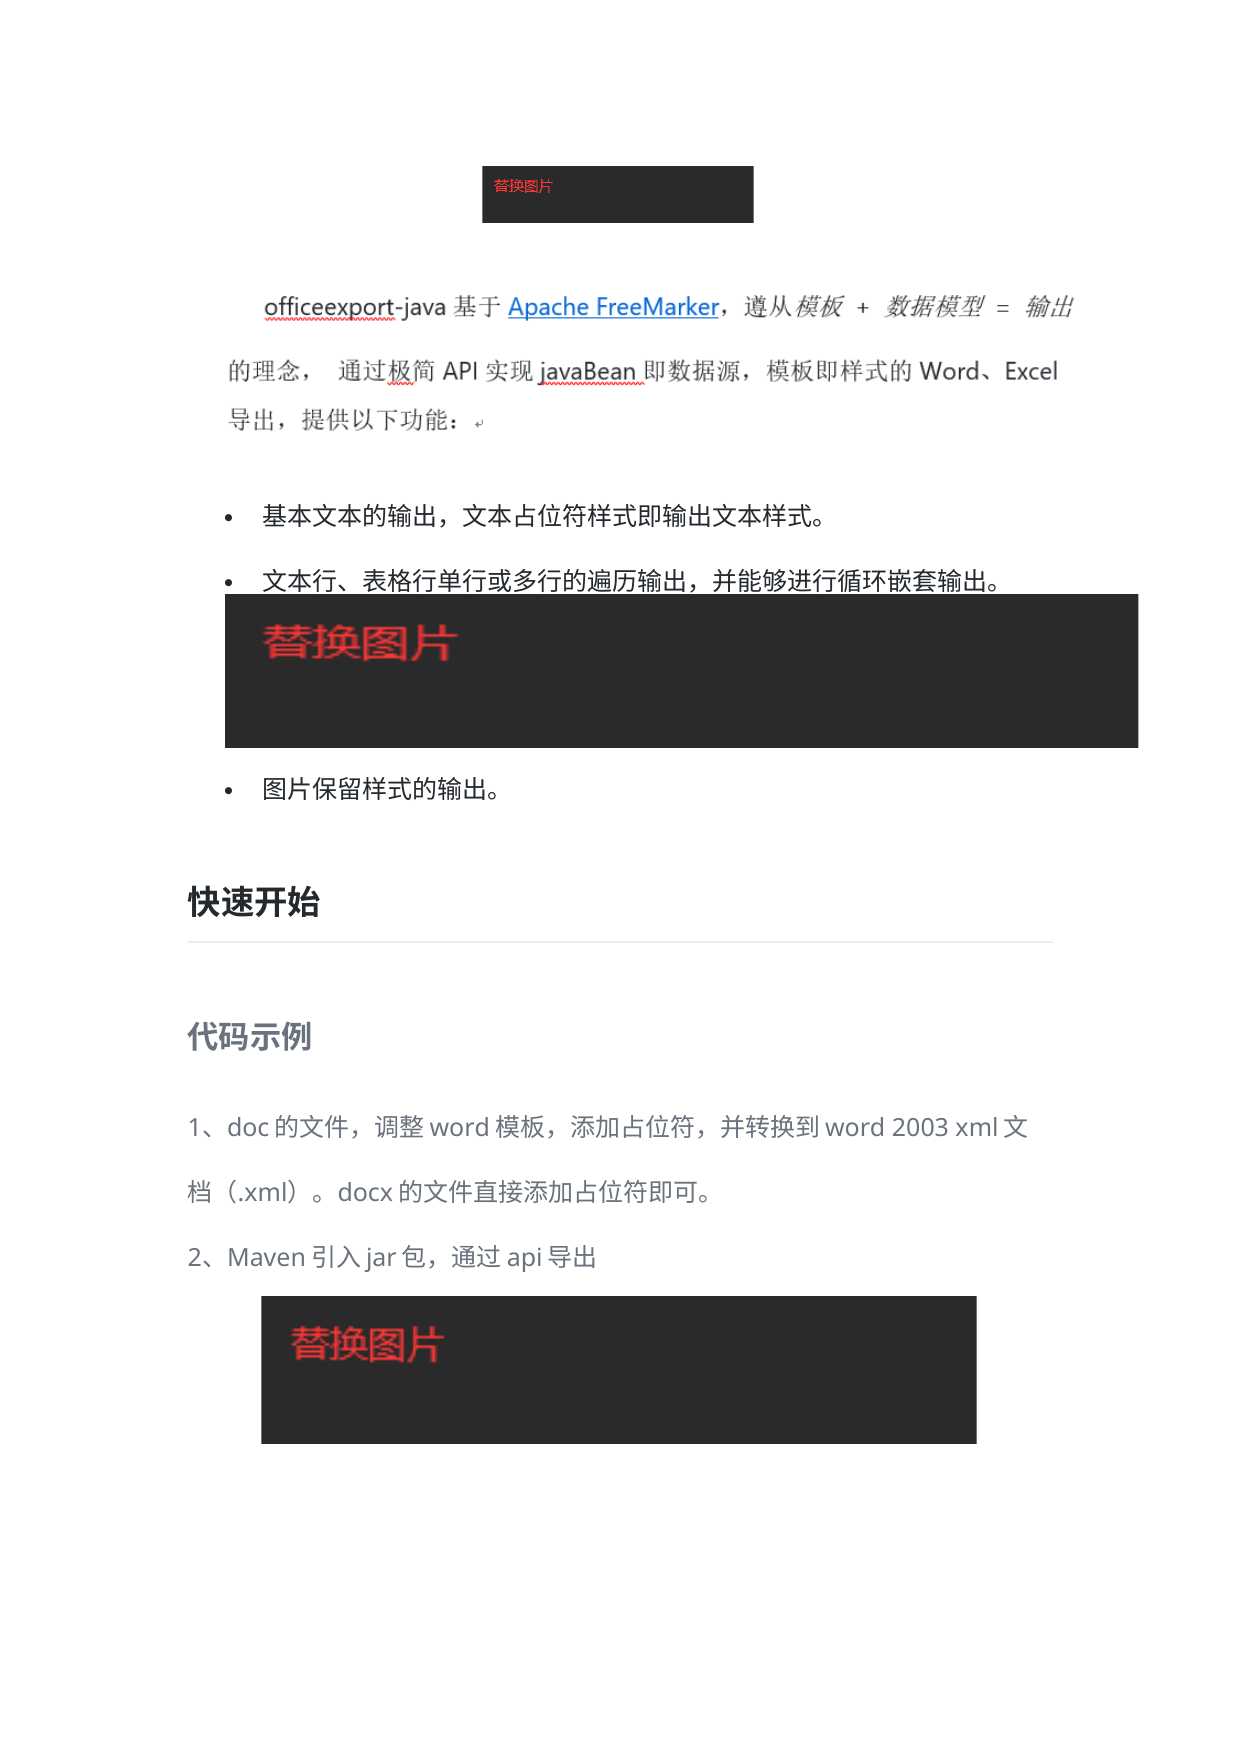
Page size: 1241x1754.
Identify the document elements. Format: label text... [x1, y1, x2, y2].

text 1、doc的文件，调整word模板，添加占位符，并转换到word 2003 xml文档（.xml）。docx的文件直接添加占位符即可。 [187, 1093, 1053, 1223]
picture [225, 284, 1089, 433]
subtitle 代码示例 [187, 1003, 1053, 1068]
list 文本行、表格行单行或多行的遍历输出，并能够进行循环嵌套输出。 [225, 547, 1053, 594]
list 图片保留样式的输出。 [225, 755, 1053, 820]
text 2、Maven引入jar包，通过api导出 [187, 1223, 1053, 1288]
picture [225, 594, 1139, 748]
picture [261, 1296, 977, 1444]
list 基本文本的输出，文本占位符样式即输出文本样式。 [225, 482, 1053, 547]
picture [482, 166, 754, 223]
subtitle 快速开始 [187, 868, 1053, 943]
